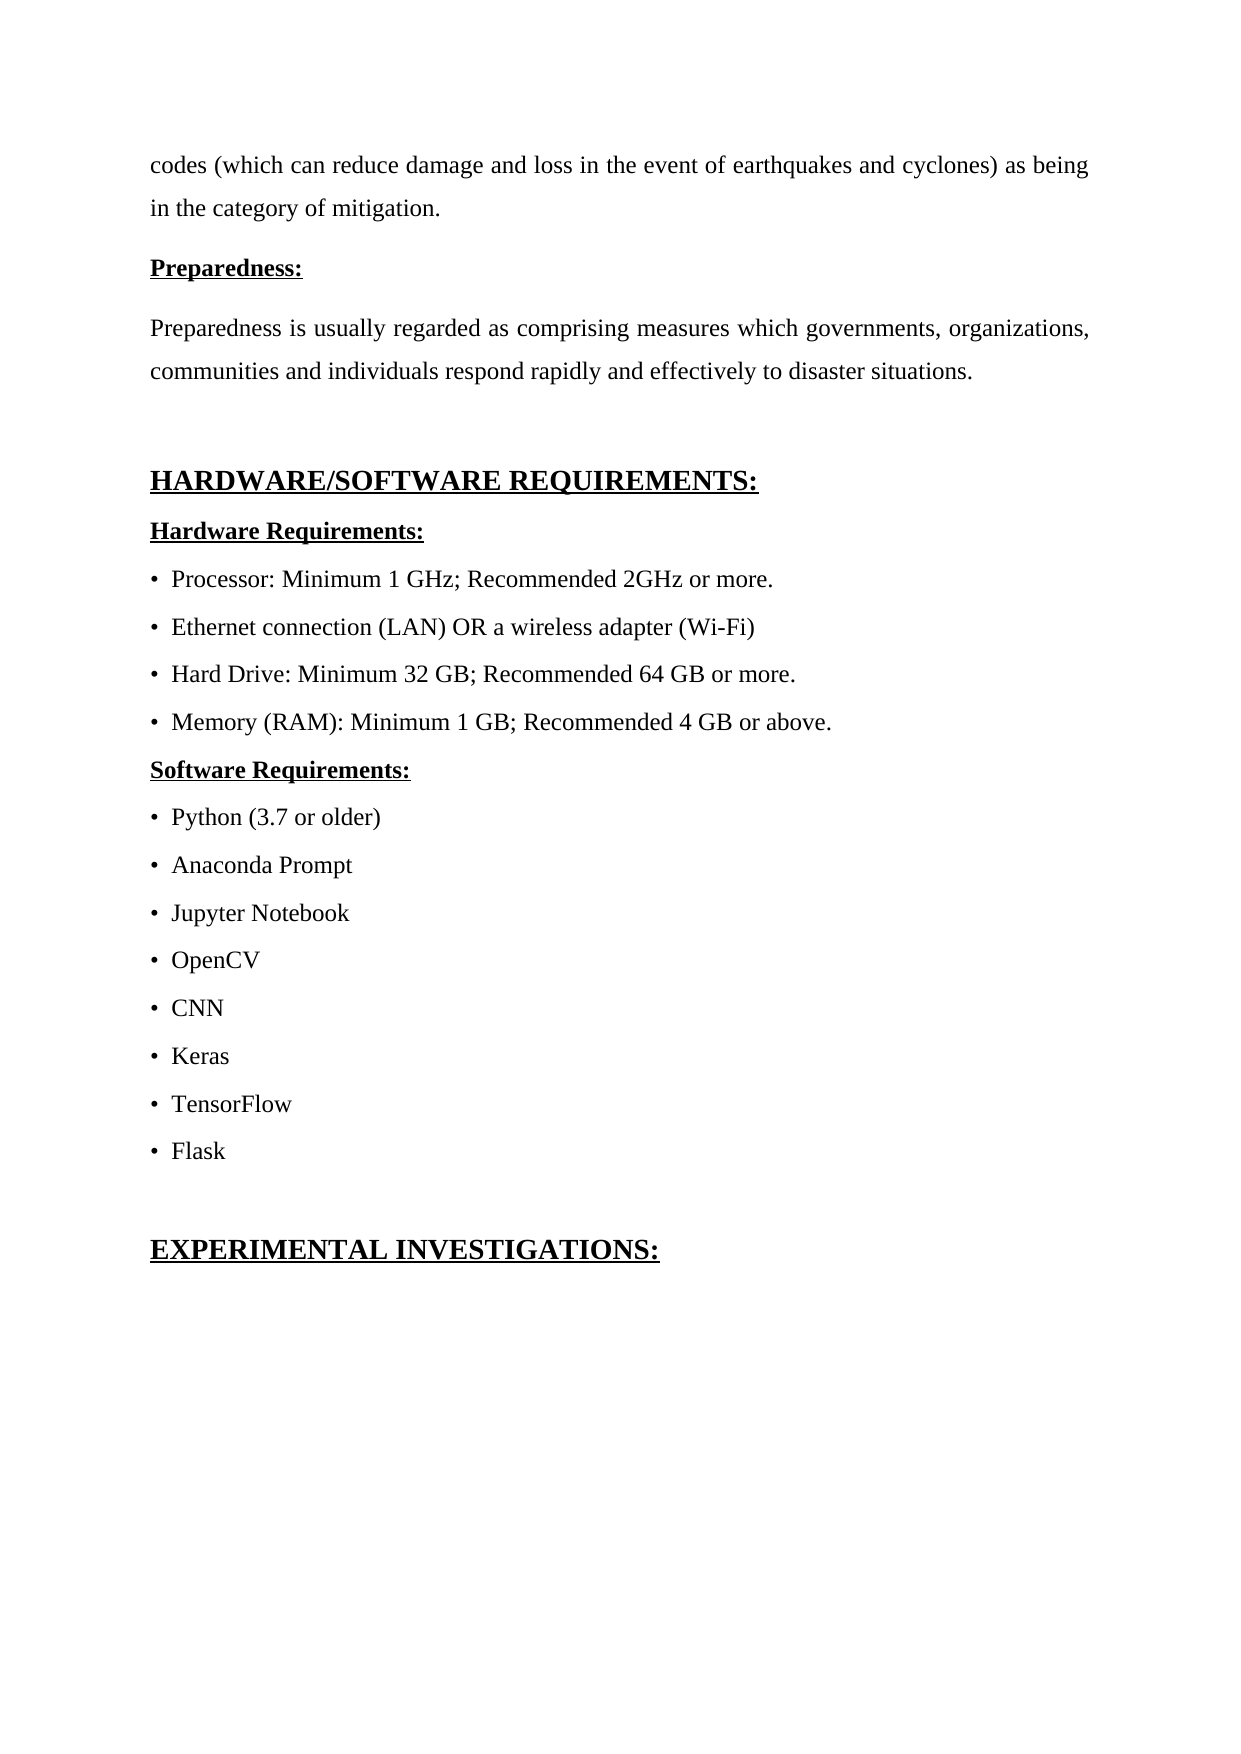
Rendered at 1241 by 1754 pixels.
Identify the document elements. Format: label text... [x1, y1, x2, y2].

text • Keras [150, 1041, 1090, 1070]
text • Ethernet connection (LAN) OR a wireless adapter (Wi-Fi) [150, 612, 1090, 640]
text Hardware Requirements: [150, 516, 1090, 545]
text • OpenCV [150, 946, 1090, 974]
text • TensorFlow [150, 1089, 1090, 1117]
text Preparedness: [150, 253, 1090, 282]
text • Processor: Minimum 1 GHz; Recommended 2GHz or more. [150, 564, 1090, 593]
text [150, 150, 1090, 222]
text • Anaconda Prompt [150, 850, 1090, 879]
text Software Requirements: [150, 755, 1090, 783]
text • Jupyter Notebook [150, 898, 1090, 927]
text • Flask [150, 1136, 1090, 1165]
text • Python (3.7 or older) [150, 802, 1090, 831]
text Preparedness is usually regarded as comprising measures which governments, organizations, communities and individuals respond rapidly and effectively to disaster situations. [150, 313, 1090, 384]
text HARDWARE/SOFTWARE REQUIREMENTS: [150, 463, 1090, 497]
text • Memory (RAM): Minimum 1 GB; Recommended 4 GB or above. [150, 707, 1090, 736]
text EXPERIMENTAL INVESTIGATIONS: [150, 1232, 1090, 1265]
text • Hard Drive: Minimum 32 GB; Recommended 64 GB or more. [150, 659, 1090, 688]
text • CNN [150, 993, 1090, 1022]
